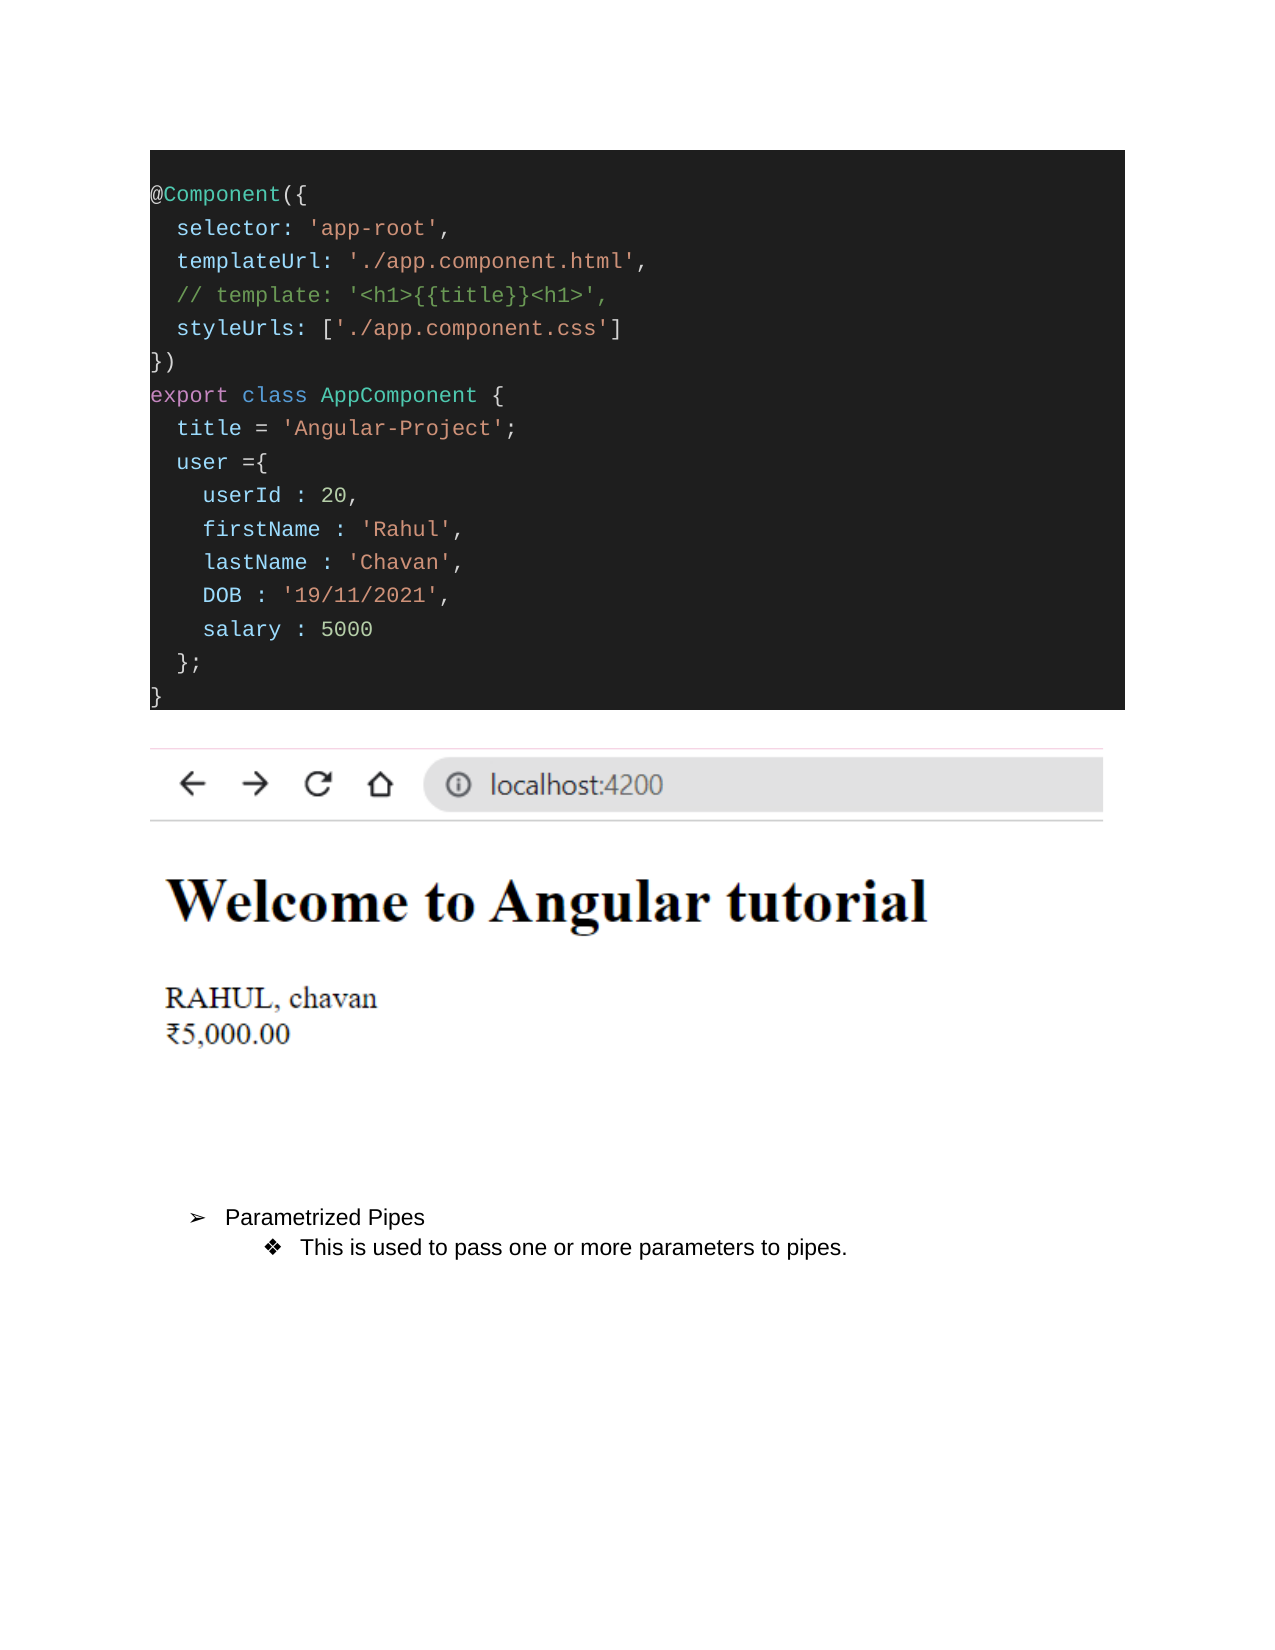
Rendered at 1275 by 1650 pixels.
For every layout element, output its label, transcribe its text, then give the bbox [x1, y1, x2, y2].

text user ={ [150, 451, 1125, 476]
text templateUrl: './app.component.html', [150, 250, 1125, 275]
text firstName : 'Rahul', [150, 518, 1125, 543]
text }; [150, 652, 1125, 676]
text // template: '<h1>{{title}}<h1>', [150, 284, 1125, 308]
text }) [150, 351, 1125, 375]
text userId : 20, [150, 484, 1125, 509]
text salary : 5000 [150, 618, 1125, 643]
text } [150, 685, 1125, 710]
text selector: 'app-root', [150, 217, 1125, 242]
list This is used to pass one or more parameters to pipes. [262, 1234, 1125, 1261]
picture [150, 748, 1104, 1201]
text @Component({ [150, 183, 1125, 208]
text title = 'Angular-Project'; [150, 417, 1125, 442]
list Parametrized Pipes [187, 1204, 1125, 1230]
text export class AppComponent { [150, 384, 1125, 409]
text DOB : '19/11/2021', [150, 585, 1125, 609]
text styleUrls: ['./app.component.css'] [150, 317, 1125, 342]
text lastName : 'Chavan', [150, 551, 1125, 576]
